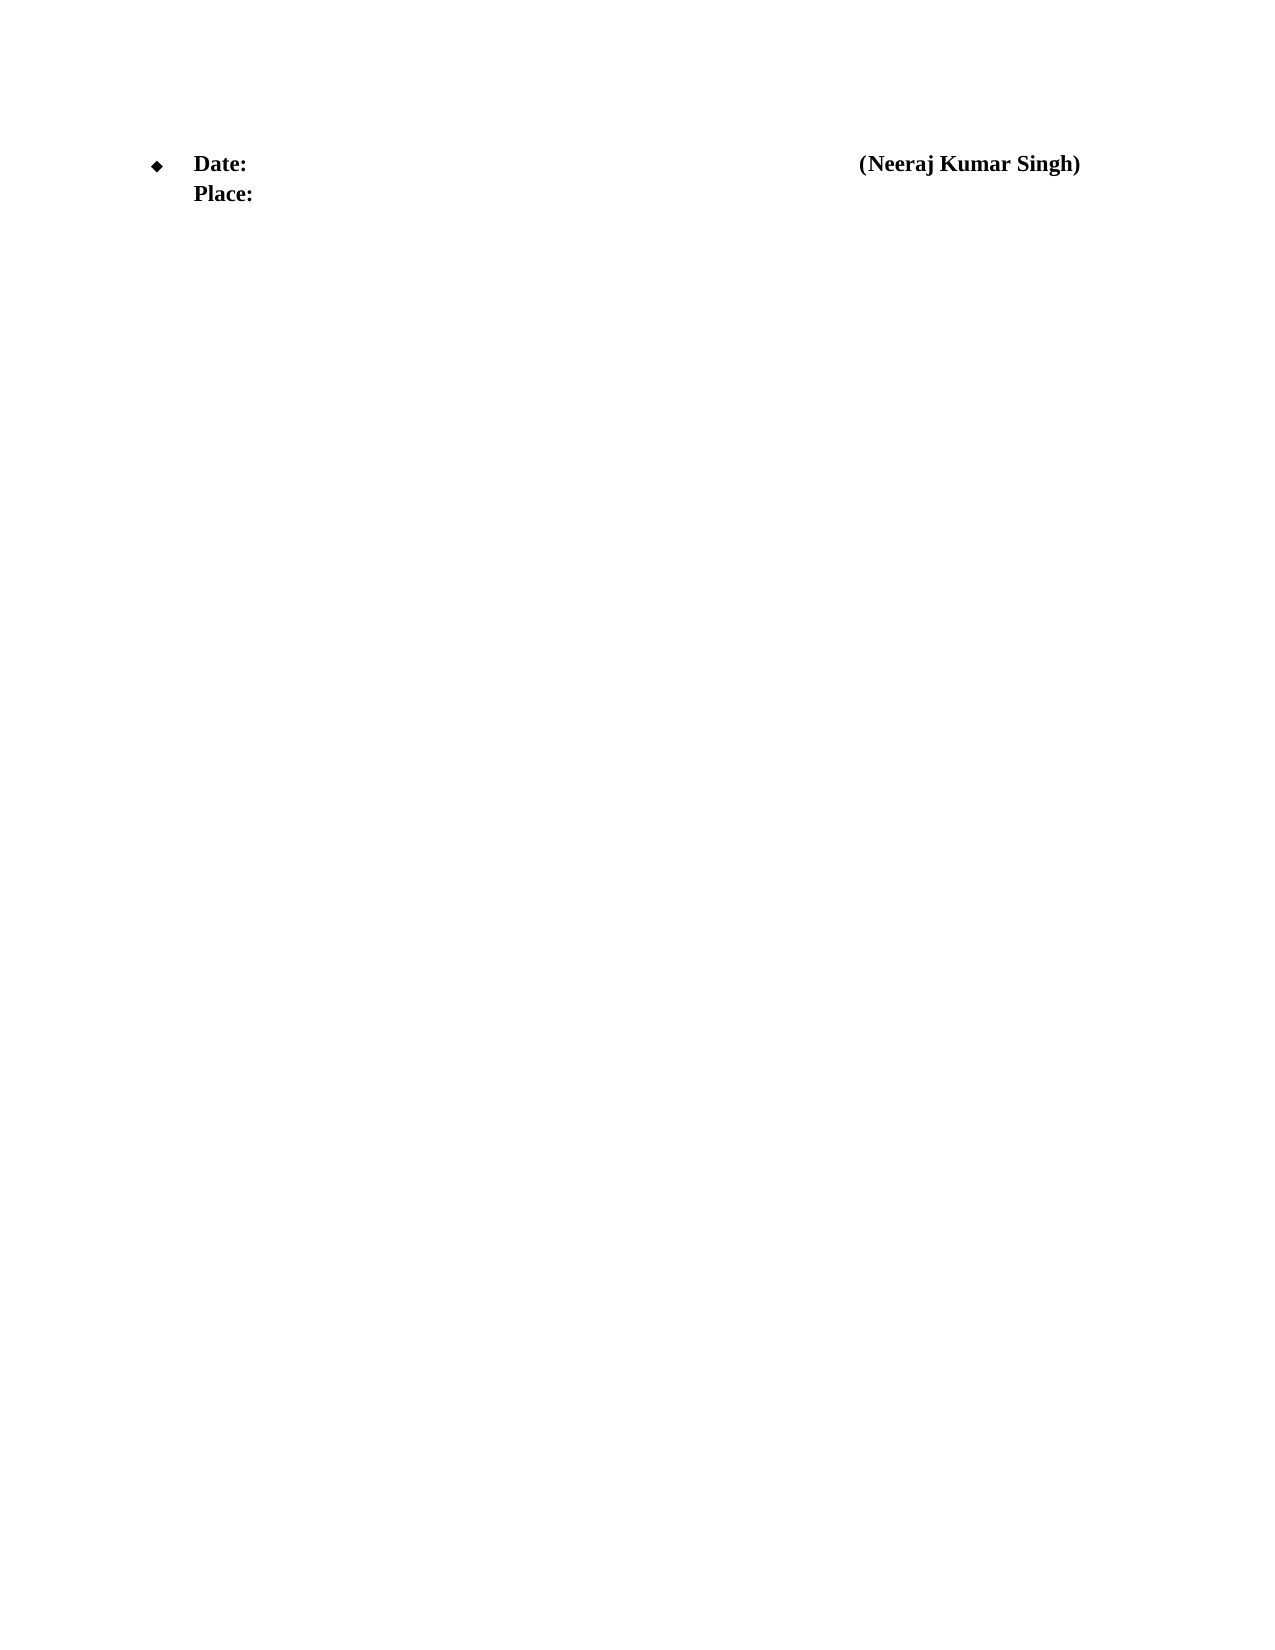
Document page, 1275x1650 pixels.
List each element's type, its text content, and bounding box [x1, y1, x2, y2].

list Date: (Neeraj Kumar Singh) Place: [150, 150, 1125, 207]
